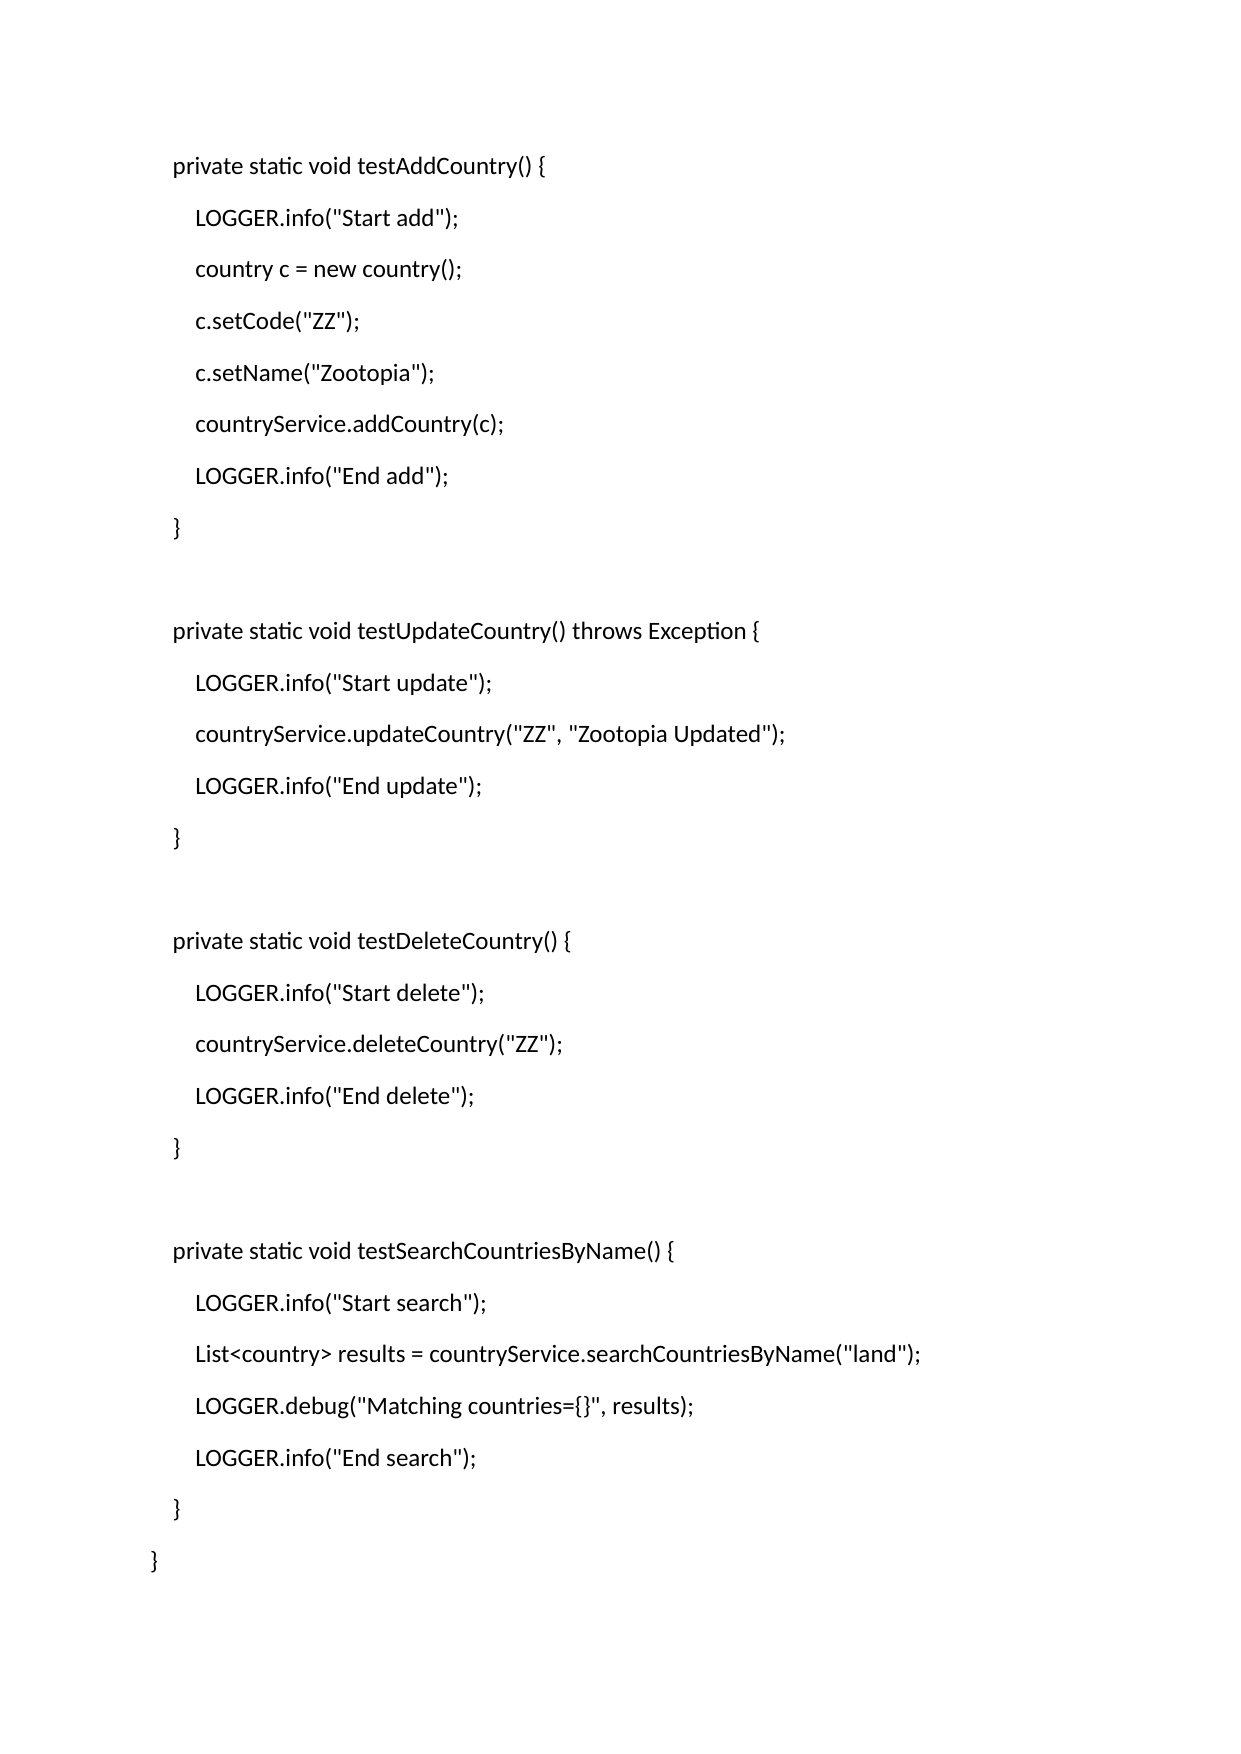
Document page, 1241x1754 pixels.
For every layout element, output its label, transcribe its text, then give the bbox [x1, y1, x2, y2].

text LOGGER.debug("Matching countries={}", results); [150, 1390, 1090, 1421]
text private static void testAddCountry() { [150, 150, 1090, 181]
text LOGGER.info("End update"); [150, 770, 1090, 801]
text } [150, 1132, 1090, 1162]
text private static void testUpdateCountry() throws Exception { [150, 615, 1090, 646]
text List<country> results = countryService.searchCountriesByName("land"); [150, 1338, 1090, 1369]
text countryService.addCountry(c); [150, 408, 1090, 439]
text countryService.updateCountry("ZZ", "Zootopia Updated"); [150, 718, 1090, 749]
text LOGGER.info("End delete"); [150, 1080, 1090, 1111]
text c.setCode("ZZ"); [150, 305, 1090, 336]
text LOGGER.info("Start update"); [150, 667, 1090, 697]
text } [150, 1493, 1090, 1524]
text countryService.deleteCountry("ZZ"); [150, 1028, 1090, 1059]
text LOGGER.info("End search"); [150, 1442, 1090, 1472]
text LOGGER.info("Start delete"); [150, 977, 1090, 1007]
text private static void testDeleteCountry() { [150, 925, 1090, 956]
text country c = new country(); [150, 253, 1090, 284]
text } [150, 1545, 1090, 1576]
text LOGGER.info("End add"); [150, 460, 1090, 491]
text } [150, 512, 1090, 542]
text LOGGER.info("Start search"); [150, 1287, 1090, 1317]
text } [150, 822, 1090, 852]
text private static void testSearchCountriesByName() { [150, 1235, 1090, 1266]
text c.setName("Zootopia"); [150, 357, 1090, 387]
text LOGGER.info("Start add"); [150, 202, 1090, 232]
